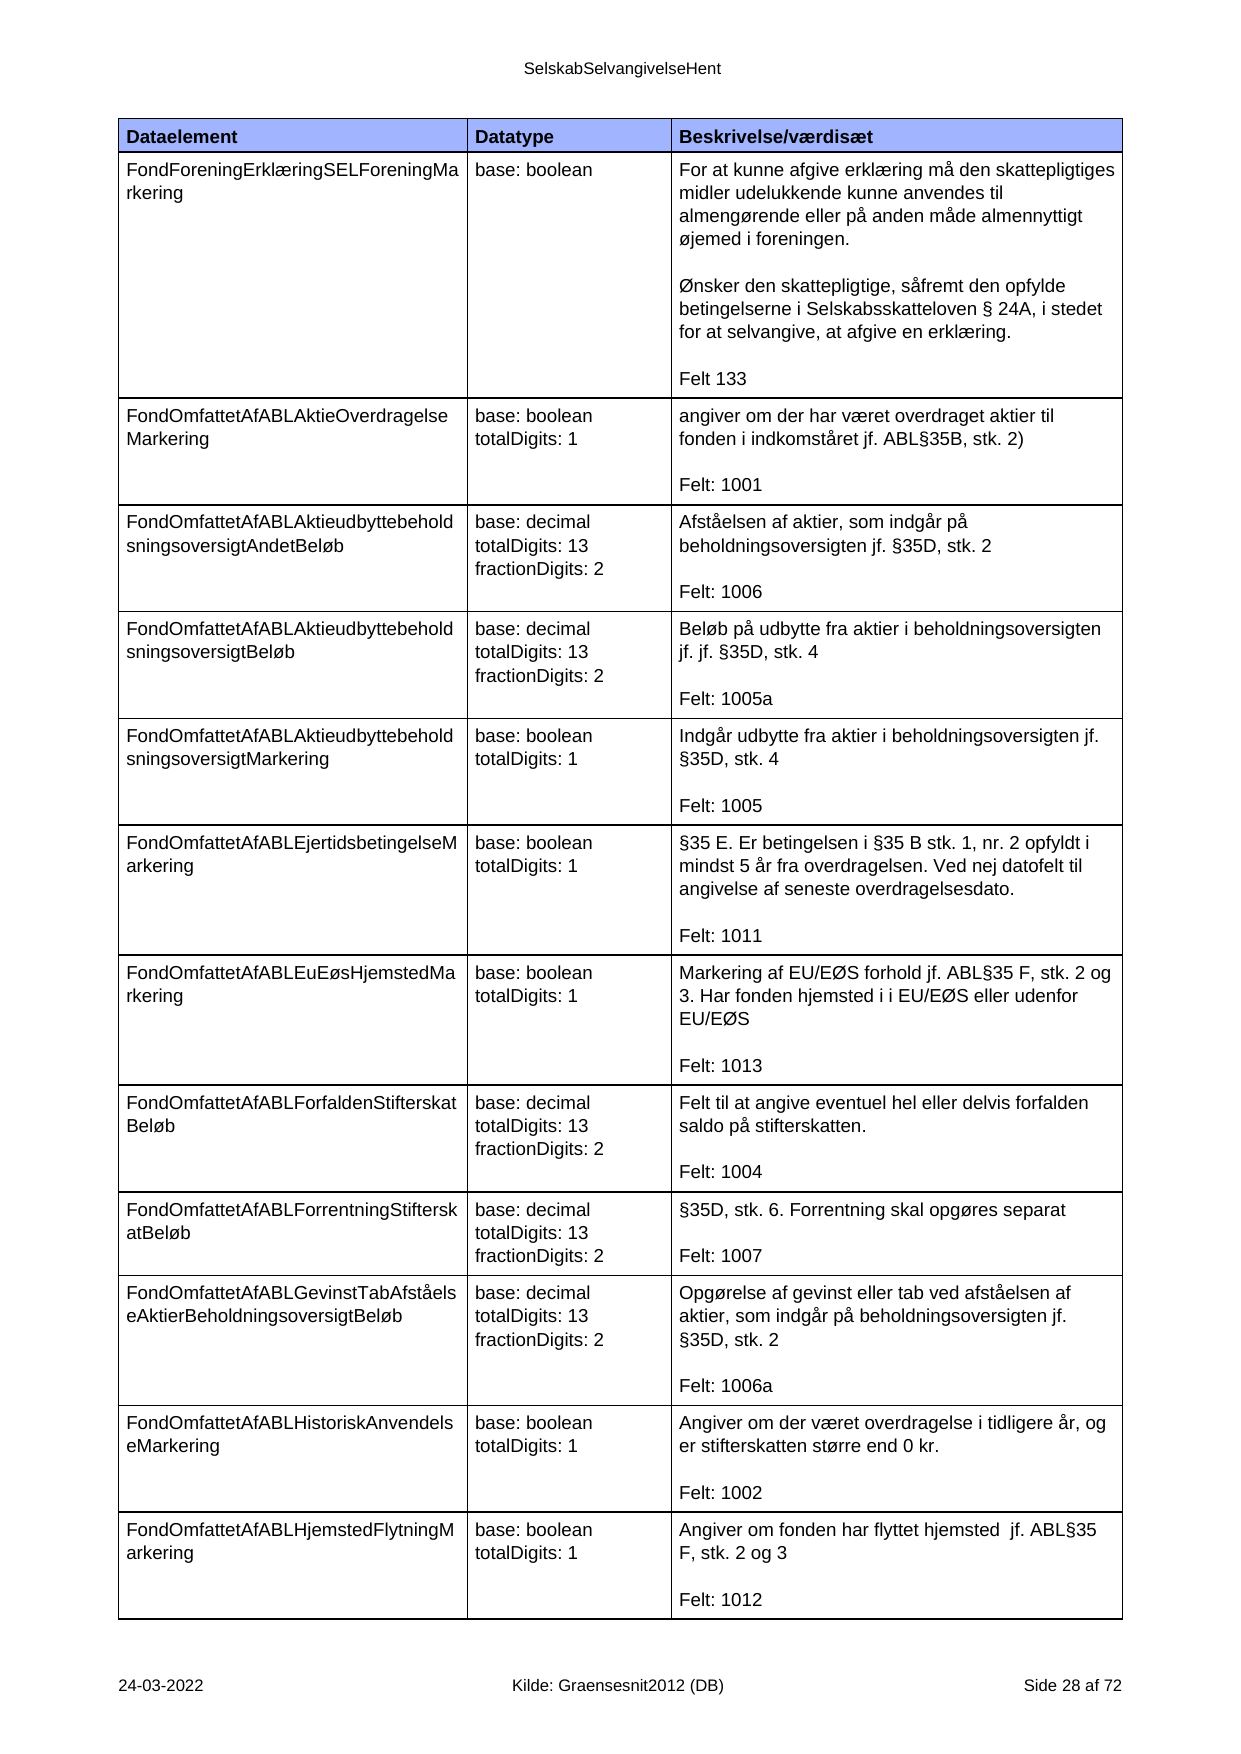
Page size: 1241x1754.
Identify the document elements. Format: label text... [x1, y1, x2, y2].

table_cell base: boolean totalDigits: 1 [468, 956, 671, 1084]
table_cell FondOmfattetAfABLEjertidsbetingelseMarkering [119, 826, 467, 954]
table_cell FondOmfattetAfABLForrentningStifterskatBeløb [119, 1193, 467, 1274]
table_header Dataelement [119, 119, 467, 151]
table_cell base: decimal totalDigits: 13 fractionDigits: 2 [468, 1193, 671, 1274]
table_cell Indgår udbytte fra aktier i beholdningsoversigten jf. §35D, stk. 4 Felt: 1005 [672, 719, 1122, 824]
table_header Beskrivelse/værdisæt [672, 119, 1122, 151]
table_cell Opgørelse af gevinst eller tab ved afståelsen af aktier, som indgår på beholdningsoversigten jf. §35D, stk. 2 Felt: 1006a [672, 1276, 1122, 1404]
table_cell FondOmfattetAfABLEuEøsHjemstedMarkering [119, 956, 467, 1084]
table_cell angiver om der har været overdraget aktier til fonden i indkomståret jf. ABL§35B, stk. 2) Felt: 1001 [672, 399, 1122, 504]
table_cell Felt til at angive eventuel hel eller delvis forfalden saldo på stifterskatten. Felt: 1004 [672, 1086, 1122, 1191]
table_cell Angiver om fonden har flyttet hjemsted jf. ABL§35 F, stk. 2 og 3 Felt: 1012 [672, 1513, 1122, 1618]
table_cell Afståelsen af aktier, som indgår på beholdningsoversigten jf. §35D, stk. 2 Felt: 1006 [672, 506, 1122, 611]
table_cell §35D, stk. 6. Forrentning skal opgøres separat Felt: 1007 [672, 1193, 1122, 1274]
table_cell base: boolean totalDigits: 1 [468, 1513, 671, 1618]
table_cell base: boolean totalDigits: 1 [468, 399, 671, 504]
table_cell FondOmfattetAfABLGevinstTabAfståelseAktierBeholdningsoversigtBeløb [119, 1276, 467, 1404]
table_cell base: boolean totalDigits: 1 [468, 1406, 671, 1511]
table_cell base: decimal totalDigits: 13 fractionDigits: 2 [468, 612, 671, 717]
table_header Datatype [468, 119, 671, 151]
table_cell Angiver om der været overdragelse i tidligere år, og er stifterskatten større end 0 kr. Felt: 1002 [672, 1406, 1122, 1511]
table_cell For at kunne afgive erklæring må den skattepligtiges midler udelukkende kunne anvendes til almengørende eller på anden måde almennyttigt øjemed i foreningen. Ønsker den skattepligtige, såfremt den opfylde betingelserne i Selskabsskatteloven § 24A, i stedet for at selvangive, at afgive en erklæring. Felt 133 [672, 153, 1122, 397]
table_cell base: decimal totalDigits: 13 fractionDigits: 2 [468, 506, 671, 611]
table_cell FondOmfattetAfABLAktieudbyttebeholdsningsoversigtAndetBeløb [119, 506, 467, 611]
table_cell FondOmfattetAfABLHjemstedFlytningMarkering [119, 1513, 467, 1618]
table_cell §35 E. Er betingelsen i §35 B stk. 1, nr. 2 opfyldt i mindst 5 år fra overdragelsen. Ved nej datofelt til angivelse af seneste overdragelsesdato. Felt: 1011 [672, 826, 1122, 954]
table_cell FondOmfattetAfABLAktieudbyttebeholdsningsoversigtBeløb [119, 612, 467, 717]
table_cell FondForeningErklæringSELForeningMarkering [119, 153, 467, 397]
table_cell Beløb på udbytte fra aktier i beholdningsoversigten jf. jf. §35D, stk. 4 Felt: 1005a [672, 612, 1122, 717]
table_cell base: boolean totalDigits: 1 [468, 826, 671, 954]
table_cell FondOmfattetAfABLAktieOverdragelseMarkering [119, 399, 467, 504]
table_cell base: decimal totalDigits: 13 fractionDigits: 2 [468, 1086, 671, 1191]
table_cell base: decimal totalDigits: 13 fractionDigits: 2 [468, 1276, 671, 1404]
table_cell base: boolean totalDigits: 1 [468, 719, 671, 824]
table_cell FondOmfattetAfABLForfaldenStifterskatBeløb [119, 1086, 467, 1191]
table_cell FondOmfattetAfABLHistoriskAnvendelseMarkering [119, 1406, 467, 1511]
table_cell FondOmfattetAfABLAktieudbyttebeholdsningsoversigtMarkering [119, 719, 467, 824]
table_cell Markering af EU/EØS forhold jf. ABL§35 F, stk. 2 og 3. Har fonden hjemsted i i EU/EØS eller udenfor EU/EØS Felt: 1013 [672, 956, 1122, 1084]
table_cell base: boolean [468, 153, 671, 397]
